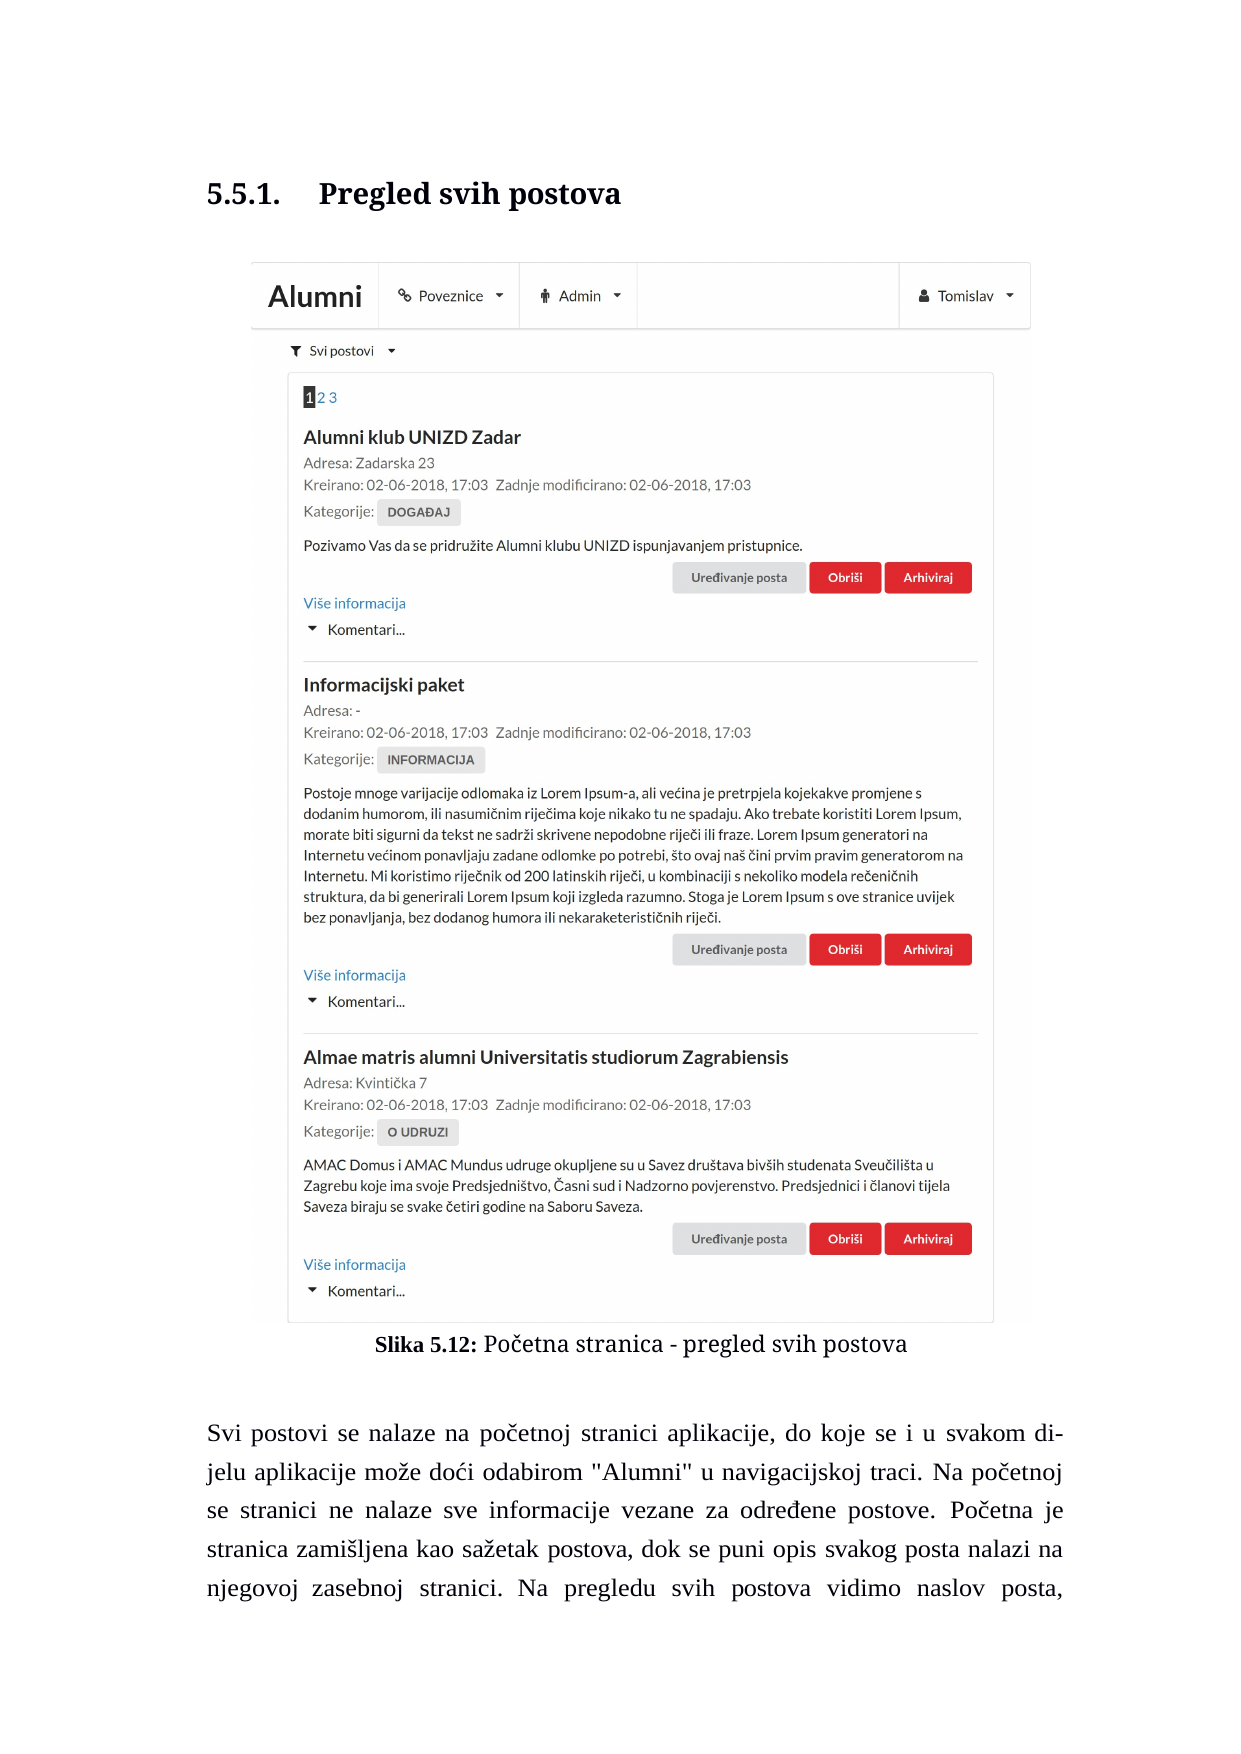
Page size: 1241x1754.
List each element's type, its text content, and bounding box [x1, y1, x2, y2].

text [207, 1418, 1063, 1602]
subtitle Pregled svih postova [207, 173, 1121, 213]
picture [251, 262, 1031, 1323]
